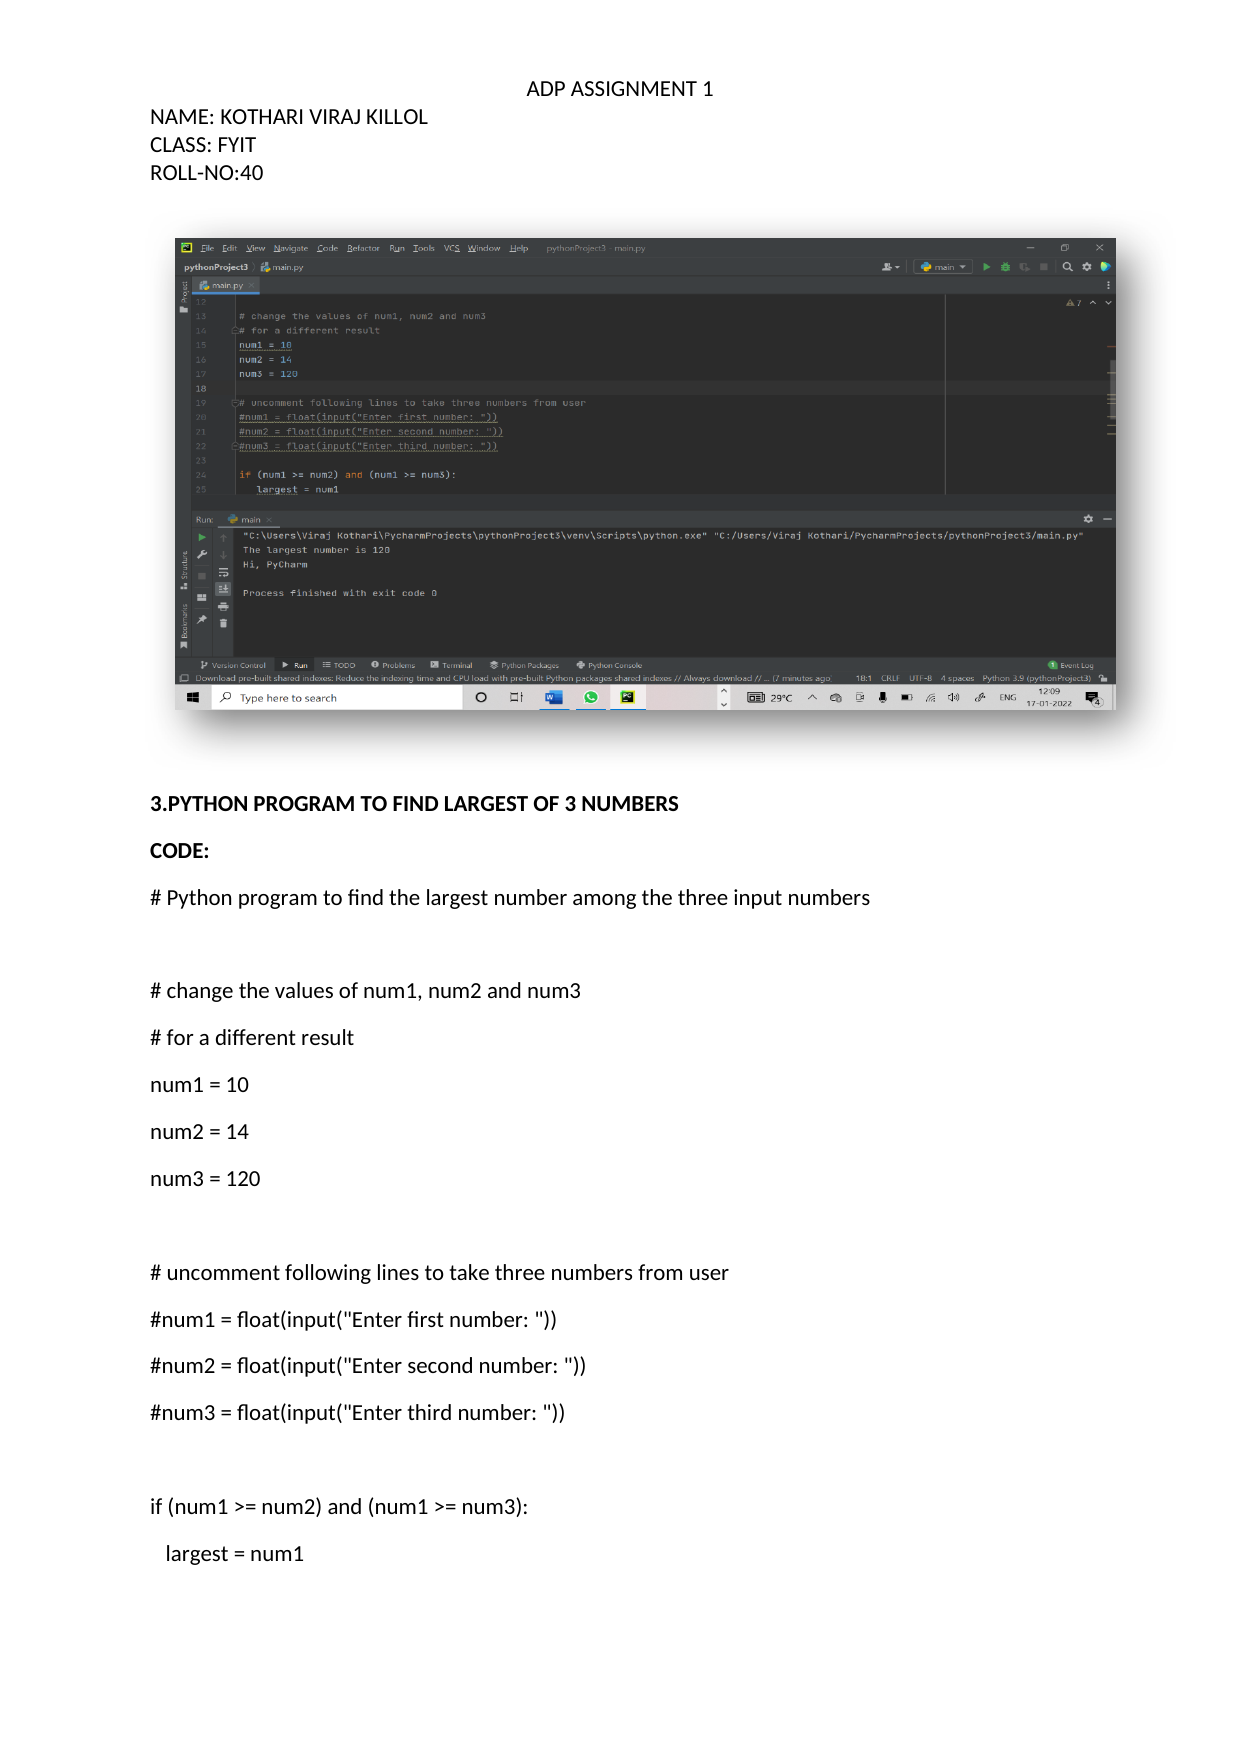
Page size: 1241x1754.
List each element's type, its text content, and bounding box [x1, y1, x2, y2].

text num3 = 120 [150, 1164, 1090, 1192]
text # uncomment following lines to take three numbers from user [150, 1258, 1090, 1286]
text num1 = 10 [150, 1070, 1090, 1098]
text largest = num1 [150, 1539, 1090, 1567]
text #num2 = float(input("Enter second number: ")) [150, 1352, 1090, 1379]
picture [175, 238, 1116, 710]
text if (num1 >= num2) and (num1 >= num3): [150, 1492, 1090, 1520]
text #num3 = float(input("Enter third number: ")) [150, 1398, 1090, 1426]
text # Python program to find the largest number among the three input numbers [150, 883, 1090, 911]
text # for a different result [150, 1023, 1090, 1051]
text num2 = 14 [150, 1117, 1090, 1145]
text 3.PYTHON PROGRAM TO FIND LARGEST OF 3 NUMBERS [150, 789, 1090, 817]
text #num1 = float(input("Enter first number: ")) [150, 1305, 1090, 1333]
text CODE: [150, 836, 1090, 864]
text # change the values of num1, num2 and num3 [150, 977, 1090, 1004]
